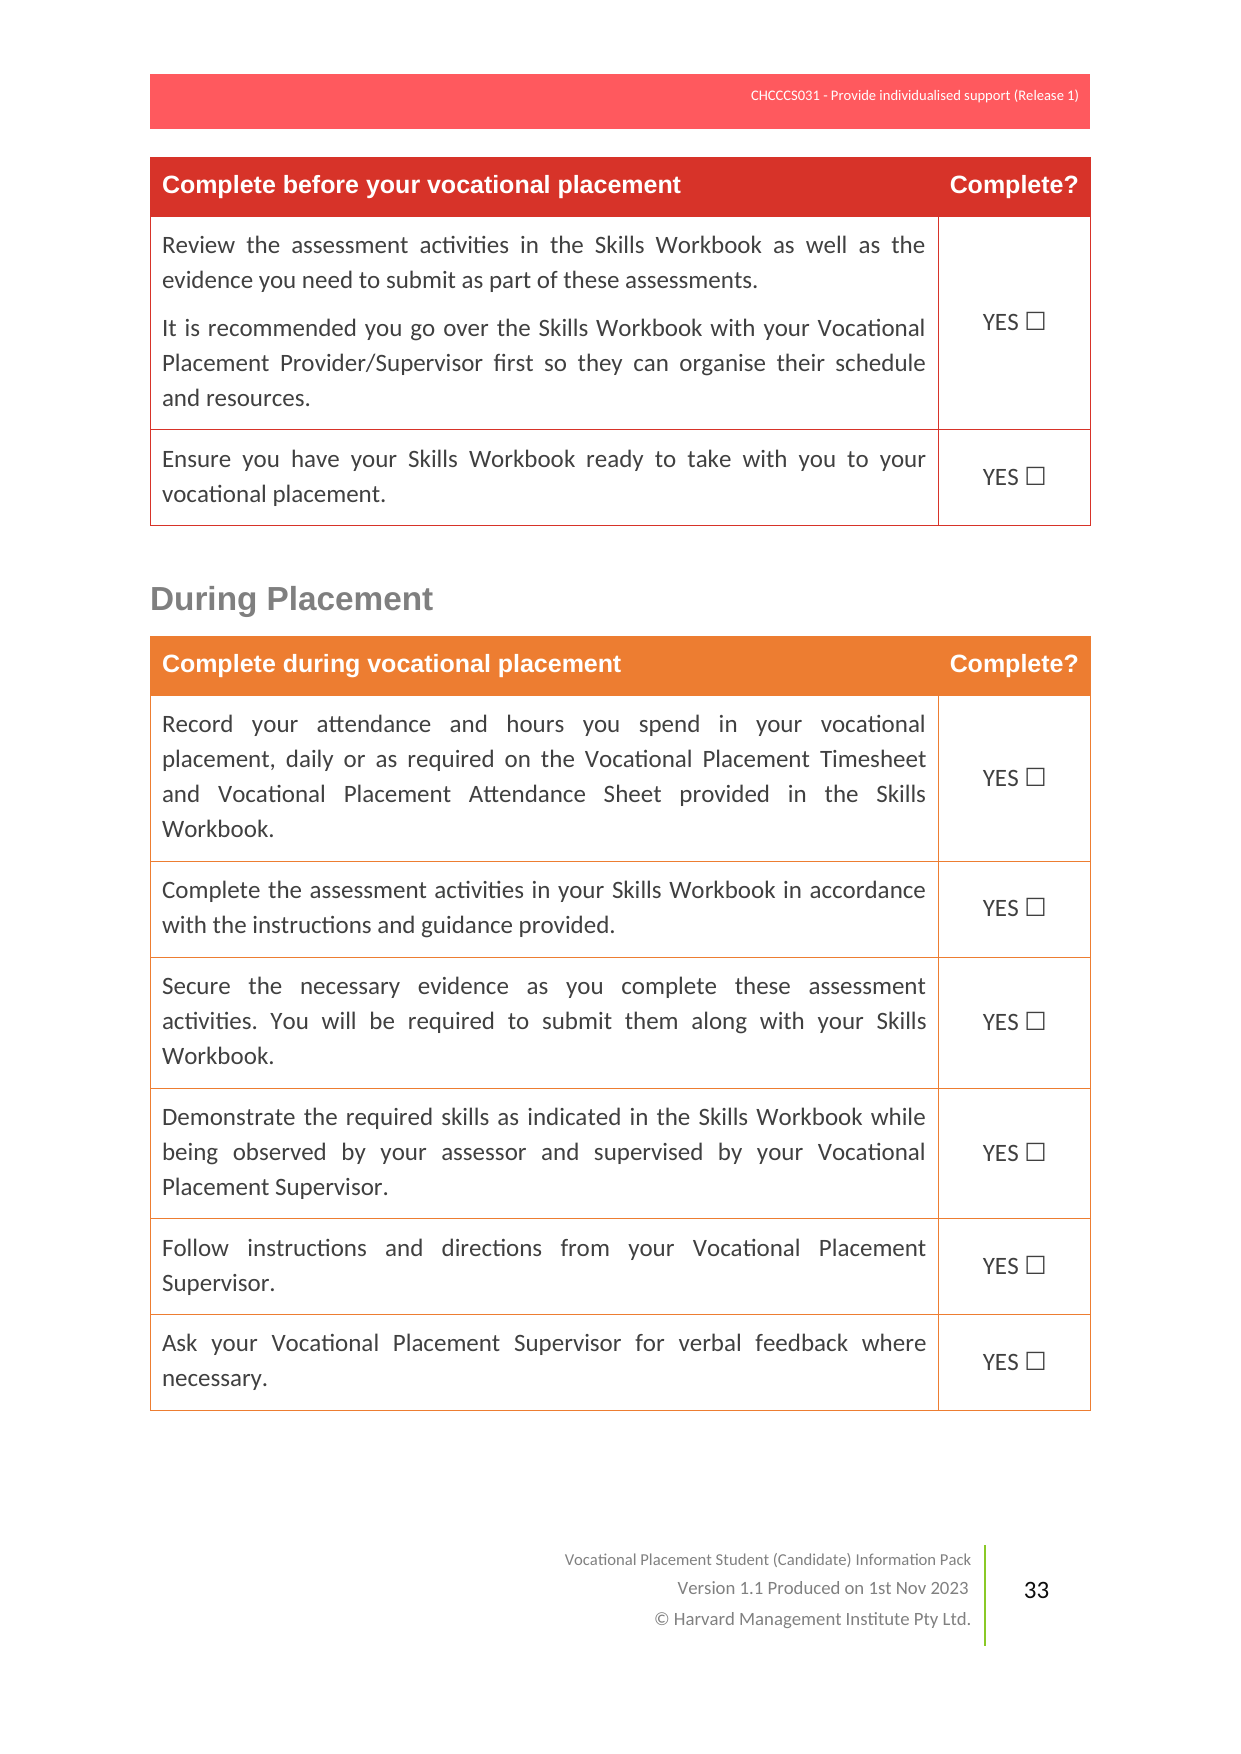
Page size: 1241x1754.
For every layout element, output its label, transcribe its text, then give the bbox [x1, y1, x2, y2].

table_cell YES [939, 862, 1090, 957]
table_cell Ensure you have your Skills Workbook ready to take with you to your vocational placement. [151, 430, 938, 525]
table_cell YES [939, 958, 1090, 1087]
table_cell YES [939, 696, 1090, 861]
table_cell Record your attendance and hours you spend in your vocational placement, daily or as required on the Vocational Placement Timesheet and Vocational Placement Attendance Sheet provided in the Skills Workbook. [151, 696, 938, 861]
table_cell YES [939, 430, 1090, 525]
table_cell Follow instructions and directions from your Vocational Placement Supervisor. [151, 1219, 938, 1314]
table_cell YES [939, 217, 1090, 429]
table_header Complete before your vocational placement [151, 158, 938, 216]
table_cell Review the assessment activities in the Skills Workbook as well as the evidence you need to submit as part of these assessments. It is recommended you go over the Skills Workbook with your Vocational Placement Provider/Supervisor first so they can organise their schedule and resources. [151, 217, 938, 429]
table_cell Ask your Vocational Placement Supervisor for verbal feedback where necessary. [151, 1315, 938, 1410]
table_cell YES [939, 1219, 1090, 1314]
table_cell Complete the assessment activities in your Skills Workbook in accordance with the instructions and guidance provided. [151, 862, 938, 957]
table_cell Demonstrate the required skills as indicated in the Skills Workbook while being observed by your assessor and supervised by your Vocational Placement Supervisor. [151, 1089, 938, 1218]
table_cell YES [939, 1315, 1090, 1410]
subtitle During Placement [150, 579, 1090, 618]
table_header Complete during vocational placement [151, 637, 938, 695]
table_cell YES [939, 1089, 1090, 1218]
table_cell Secure the necessary evidence as you complete these assessment activities. You will be required to submit them along with your Skills Workbook. [151, 958, 938, 1087]
table_header Complete? [939, 637, 1090, 695]
table_header Complete? [939, 158, 1090, 216]
